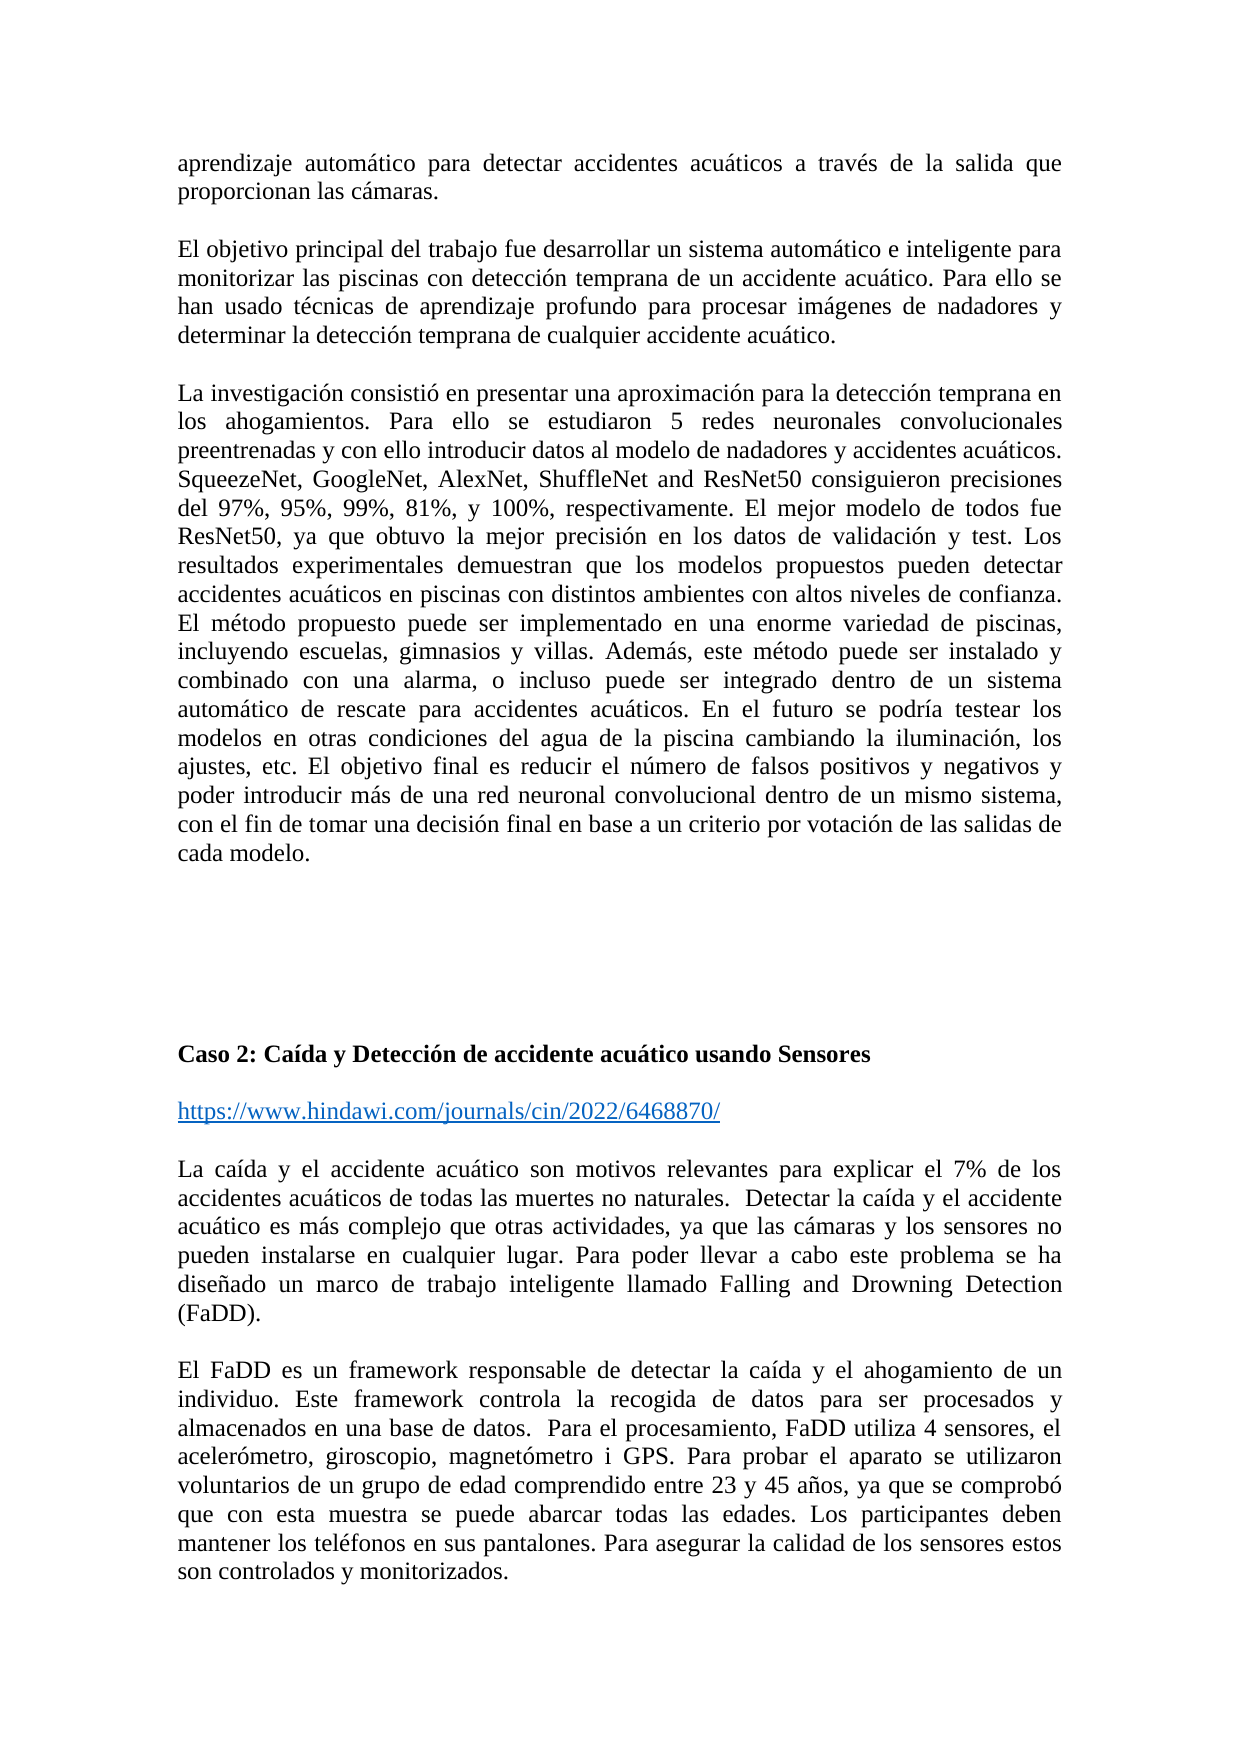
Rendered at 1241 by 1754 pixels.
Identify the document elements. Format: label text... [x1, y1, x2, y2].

text La caída y el accidente acuático son motivos relevantes para explicar el 7% de los accidentes acuáticos de todas las muertes no naturales. Detectar la caída y el accidente acuático es más complejo que otras actividades, ya que las cámaras y los sensores no pueden instalarse en cualquier lugar. Para poder llevar a cabo este problema se ha diseñado un marco de trabajo inteligente llamado Falling and Drowning Detection (FaDD). [177, 1154, 1063, 1326]
text El FaDD es un framework responsable de detectar la caída y el ahogamiento de un individuo. Este framework controla la recogida de datos para ser procesados y almacenados en una base de datos. Para el procesamiento, FaDD utiliza 4 sensores, el acelerómetro, giroscopio, magnetómetro i GPS. Para probar el aparato se utilizaron voluntarios de un grupo de edad comprendido entre 23 y 45 años, ya que se comprobó que con esta muestra se puede abarcar todas las edades. Los participantes deben mantener los teléfonos en sus pantalones. Para asegurar la calidad de los sensores estos son controlados y monitorizados. [177, 1355, 1063, 1585]
text La investigación consistió en presentar una aproximación para la detección temprana en los ahogamientos. Para ello se estudiaron 5 redes neuronales convolucionales preentrenadas y con ello introducir datos al modelo de nadadores y accidentes acuáticos. SqueezeNet, GoogleNet, AlexNet, ShuffleNet and ResNet50 consiguieron precisiones del 97%, 95%, 99%, 81%, y 100%, respectivamente. El mejor modelo de todos fue ResNet50, ya que obtuvo la mejor precisión en los datos de validación y test. Los resultados experimentales demuestran que los modelos propuestos pueden detectar accidentes acuáticos en piscinas con distintos ambientes con altos niveles de confianza. El método propuesto puede ser implementado en una enorme variedad de piscinas, incluyendo escuelas, gimnasios y villas. Además, este método puede ser instalado y combinado con una alarma, o incluso puede ser integrado dentro de un sistema automático de rescate para accidentes acuáticos. En el futuro se podría testear los modelos en otras condiciones del agua de la piscina cambiando la iluminación, los ajustes, etc. El objetivo final es reducir el número de falsos positivos y negativos y poder introducir más de una red neuronal convolucional dentro de un mismo sistema, con el fin de tomar una decisión final en base a un criterio por votación de las salidas de cada modelo. [177, 378, 1063, 866]
text https://www.hindawi.com/journals/cin/2022/6468870/ [177, 1096, 1063, 1125]
text Caso 2: Caída y Detección de accidente acuático usando Sensores [177, 1039, 1063, 1068]
text El objetivo principal del trabajo fue desarrollar un sistema automático e inteligente para monitorizar las piscinas con detección temprana de un accidente acuático. Para ello se han usado técnicas de aprendizaje profundo para procesar imágenes de nadadores y determinar la detección temprana de cualquier accidente acuático. [177, 234, 1063, 349]
